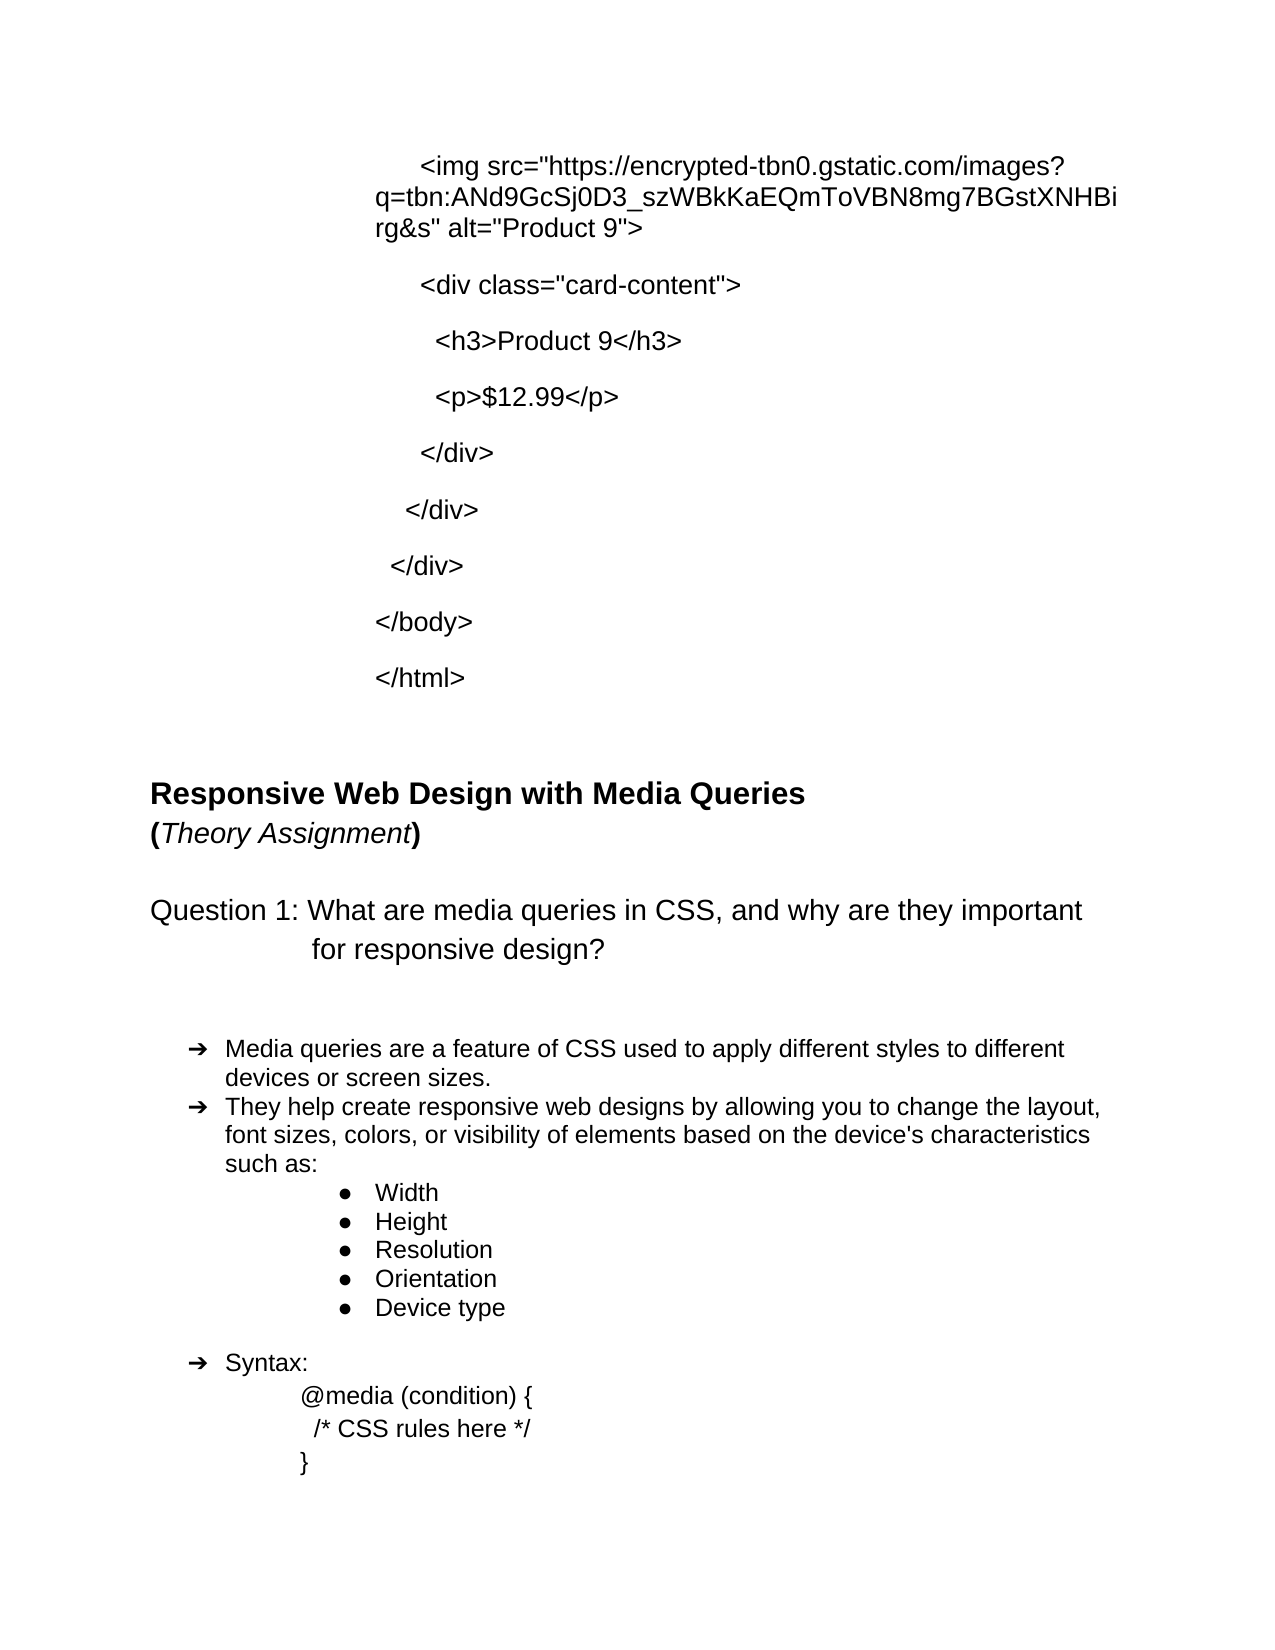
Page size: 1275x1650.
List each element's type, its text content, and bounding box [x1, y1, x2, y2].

list Width [337, 1178, 1125, 1206]
text </html> [375, 662, 1125, 694]
list Syntax: [187, 1348, 1125, 1377]
list Height [337, 1206, 1125, 1235]
text @media (condition) { [300, 1381, 1125, 1409]
list Media queries are a feature of CSS used to apply different styles to different devices or screen sizes. [187, 1034, 1125, 1091]
text <h3>Product 9</h3> [375, 325, 1125, 356]
text Question 1: What are media queries in CSS, and why are they important [150, 893, 1125, 927]
text } [300, 1447, 1125, 1476]
list Device type [337, 1293, 1125, 1348]
text <img src="https://encrypted-tbn0.gstatic.com/images?q=tbn:ANd9GcSj0D3_szWBkKaEQmToVBN8mg7BGstXNHBirg&s" alt="Product 9"> [375, 150, 1125, 244]
text /* CSS rules here */ [300, 1414, 1125, 1443]
text </div> [375, 437, 1125, 469]
list They help create responsive web designs by allowing you to change the layout, font sizes, colors, or visibility of elements based on the device's characteristics such as: [187, 1091, 1125, 1178]
text <div class="card-content"> [375, 269, 1125, 300]
text for responsive design? [150, 932, 1125, 965]
text </div> [375, 494, 1125, 525]
text <p>$12.99</p> [375, 381, 1125, 412]
text Responsive Web Design with Media Queries [150, 775, 1125, 811]
list Orientation [337, 1264, 1125, 1293]
text (Theory Assignment) [150, 816, 1125, 850]
text </body> [375, 606, 1125, 637]
text </div> [375, 550, 1125, 581]
list Resolution [337, 1235, 1125, 1264]
